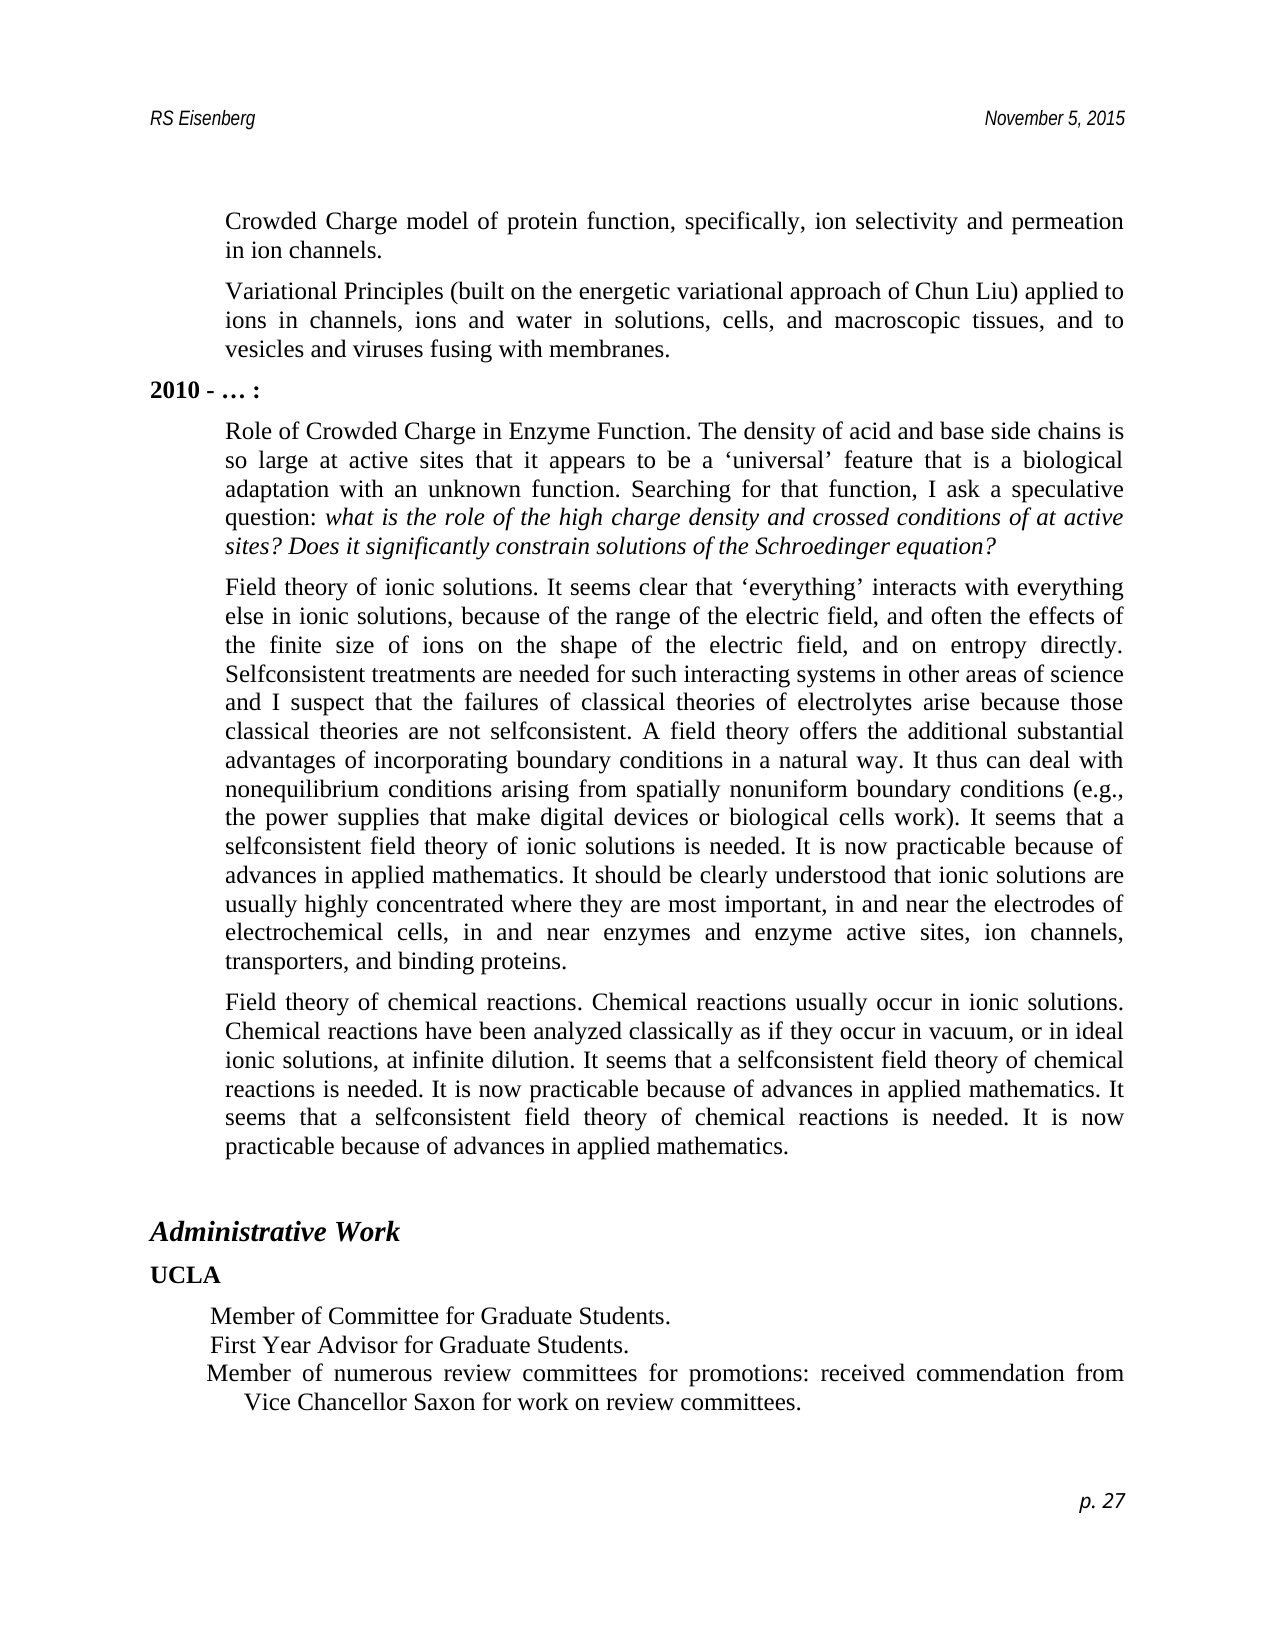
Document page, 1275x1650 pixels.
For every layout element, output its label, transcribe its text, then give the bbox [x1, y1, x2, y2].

text Field theory of ionic solutions. It seems clear that ‘everything’ interacts with everything else in ionic solutions, because of the range of the electric field, and often the effects of the finite size of ions on the shape of the electric field, and on entropy directly. Selfconsistent treatments are needed for such interacting systems in other areas of science and I suspect that the failures of classical theories of electrolytes arise because those classical theories are not selfconsistent. A field theory offers the additional substantial advantages of incorporating boundary conditions in a natural way. It thus can deal with nonequilibrium conditions arising from spatially nonuniform boundary conditions (e.g., the power supplies that make digital devices or biological cells work). It seems that a selfconsistent field theory of ionic solutions is needed. It is now practicable because of advances in applied mathematics. It should be clearly understood that ionic solutions are usually highly concentrated where they are most important, in and near the electrodes of electrochemical cells, in and near enzymes and enzyme active sites, ion channels, transporters, and binding proteins. [225, 572, 1125, 975]
text Crowded Charge model of protein function, specifically, ion selectivity and permeation in ion channels. [225, 206, 1125, 264]
text First Year Advisor for Graduate Students. [210, 1330, 1125, 1358]
text UCLA [150, 1260, 1125, 1288]
text Administrative Work [150, 1214, 1125, 1247]
text Member of Committee for Graduate Students. [210, 1301, 1125, 1330]
text Field theory of chemical reactions. Chemical reactions usually occur in ionic solutions. Chemical reactions have been analyzed classically as if they occur in vacuum, or in ideal ionic solutions, at infinite dilution. It seems that a selfconsistent field theory of chemical reactions is needed. It is now practicable because of advances in applied mathematics. It seems that a selfconsistent field theory of chemical reactions is needed. It is now practicable because of advances in applied mathematics. [225, 987, 1125, 1160]
text Role of Crowded Charge in Enzyme Function. The density of acid and base side chains is so large at active sites that it appears to be a ‘universal’ feature that is a biological adaptation with an unknown function. Searching for that function, I ask a speculative question: what is the role of the high charge density and crossed conditions of at active sites? Does it significantly constrain solutions of the Schroedinger equation? [225, 416, 1125, 560]
text Member of numerous review committees for promotions: received commendation from Vice Chancellor Saxon for work on review committees. [206, 1358, 1125, 1416]
text Variational Principles (built on the energetic variational approach of Chun Liu) applied to ions in channels, ions and water in solutions, cells, and macroscopic tissues, and to vesicles and viruses fusing with membranes. [225, 276, 1125, 362]
text 2010 - … : [150, 375, 1125, 404]
